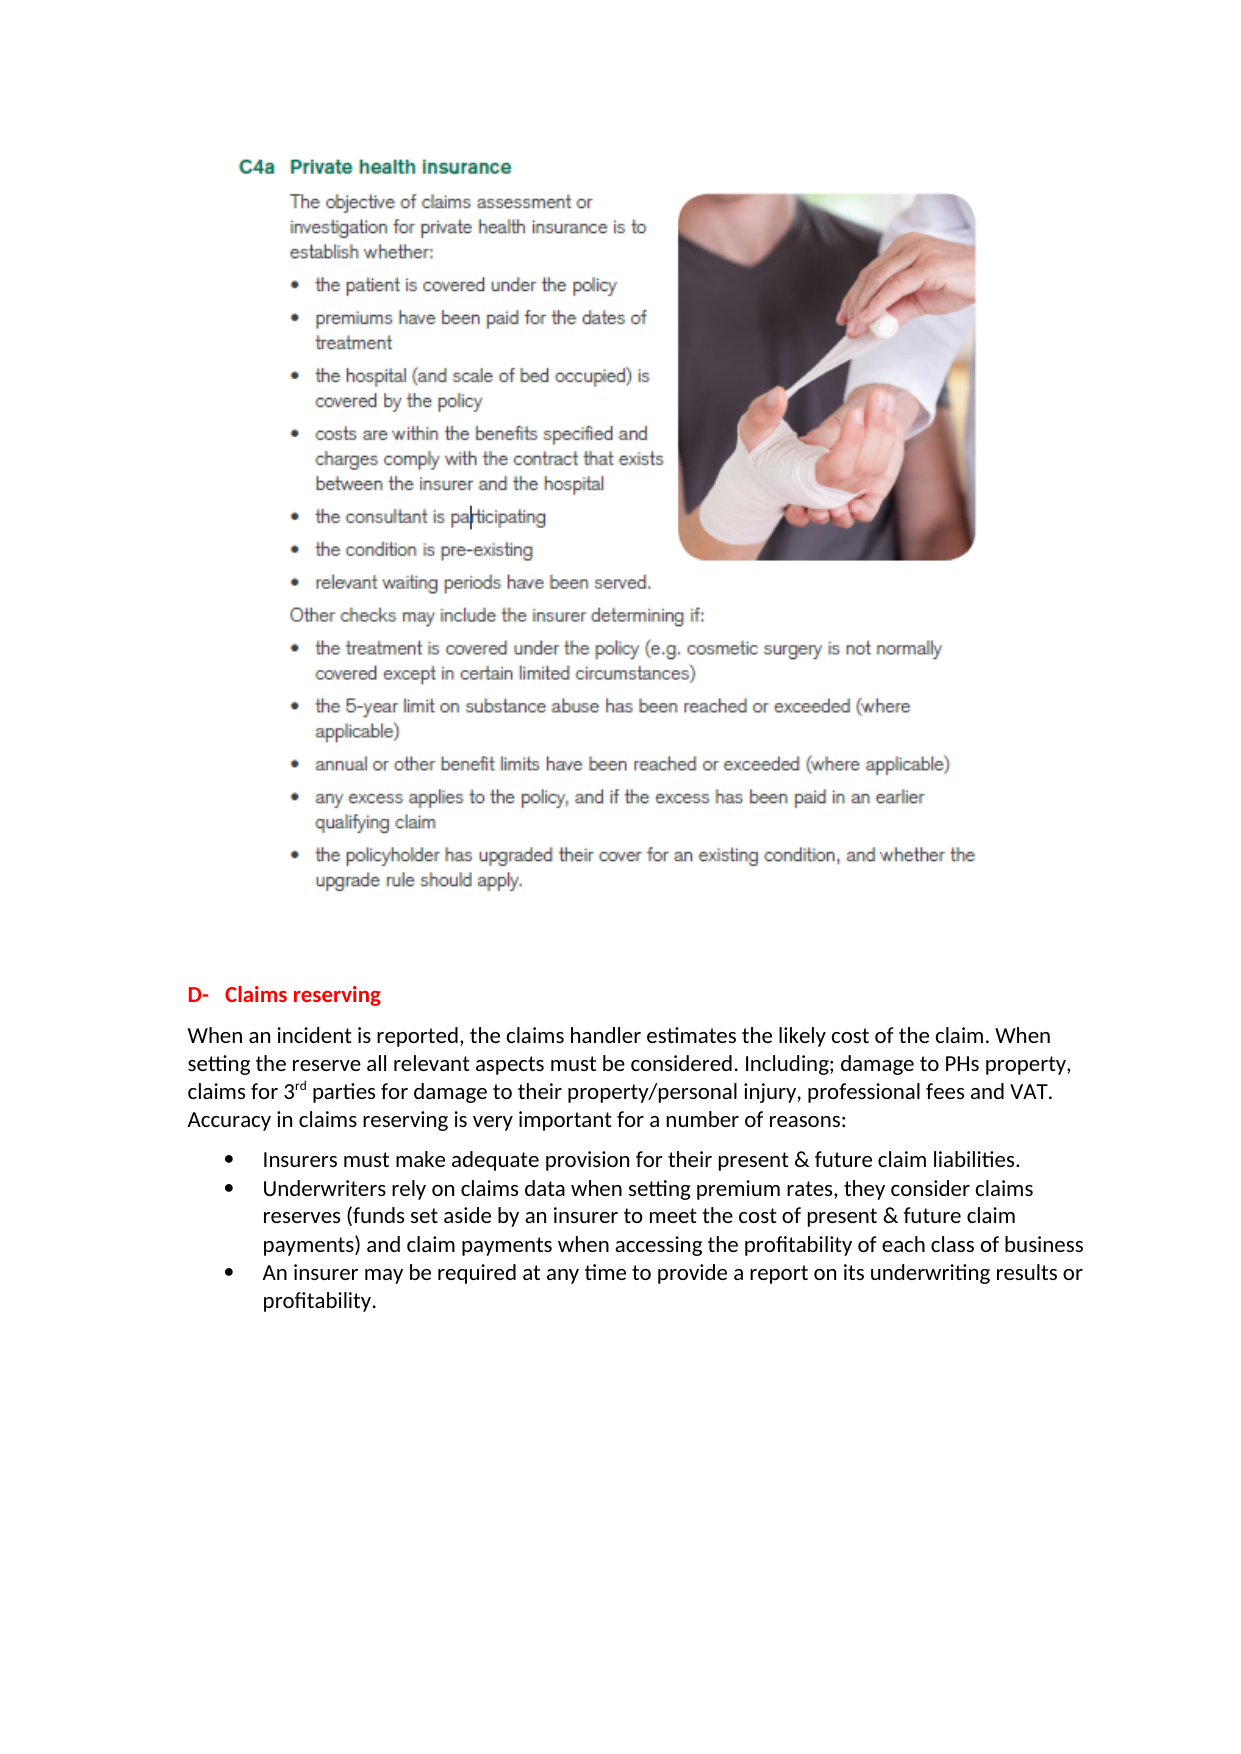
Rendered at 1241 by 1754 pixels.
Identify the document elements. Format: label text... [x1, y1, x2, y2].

text When an incident is reported, the claims handler estimates the likely cost of the claim. When setting the reserve all relevant aspects must be considered. Including; damage to PHs property, claims for 3rd parties for damage to their property/personal injury, professional fees and VAT. Accuracy in claims reserving is very important for a number of reasons: [187, 1021, 1090, 1133]
picture [225, 150, 1013, 896]
list Claims reserving [187, 981, 1090, 1008]
list Underwriters rely on claims data when setting premium rates, they consider claims reserves (funds set aside by an insurer to meet the cost of present & future claim payments) and claim payments when accessing the profitability of each class of business [225, 1174, 1090, 1258]
list Insurers must make adequate provision for their present & future claim liabilities. [225, 1146, 1090, 1174]
list An insurer may be required at any time to provide a report on its underwriting results or profitability. [225, 1258, 1090, 1314]
